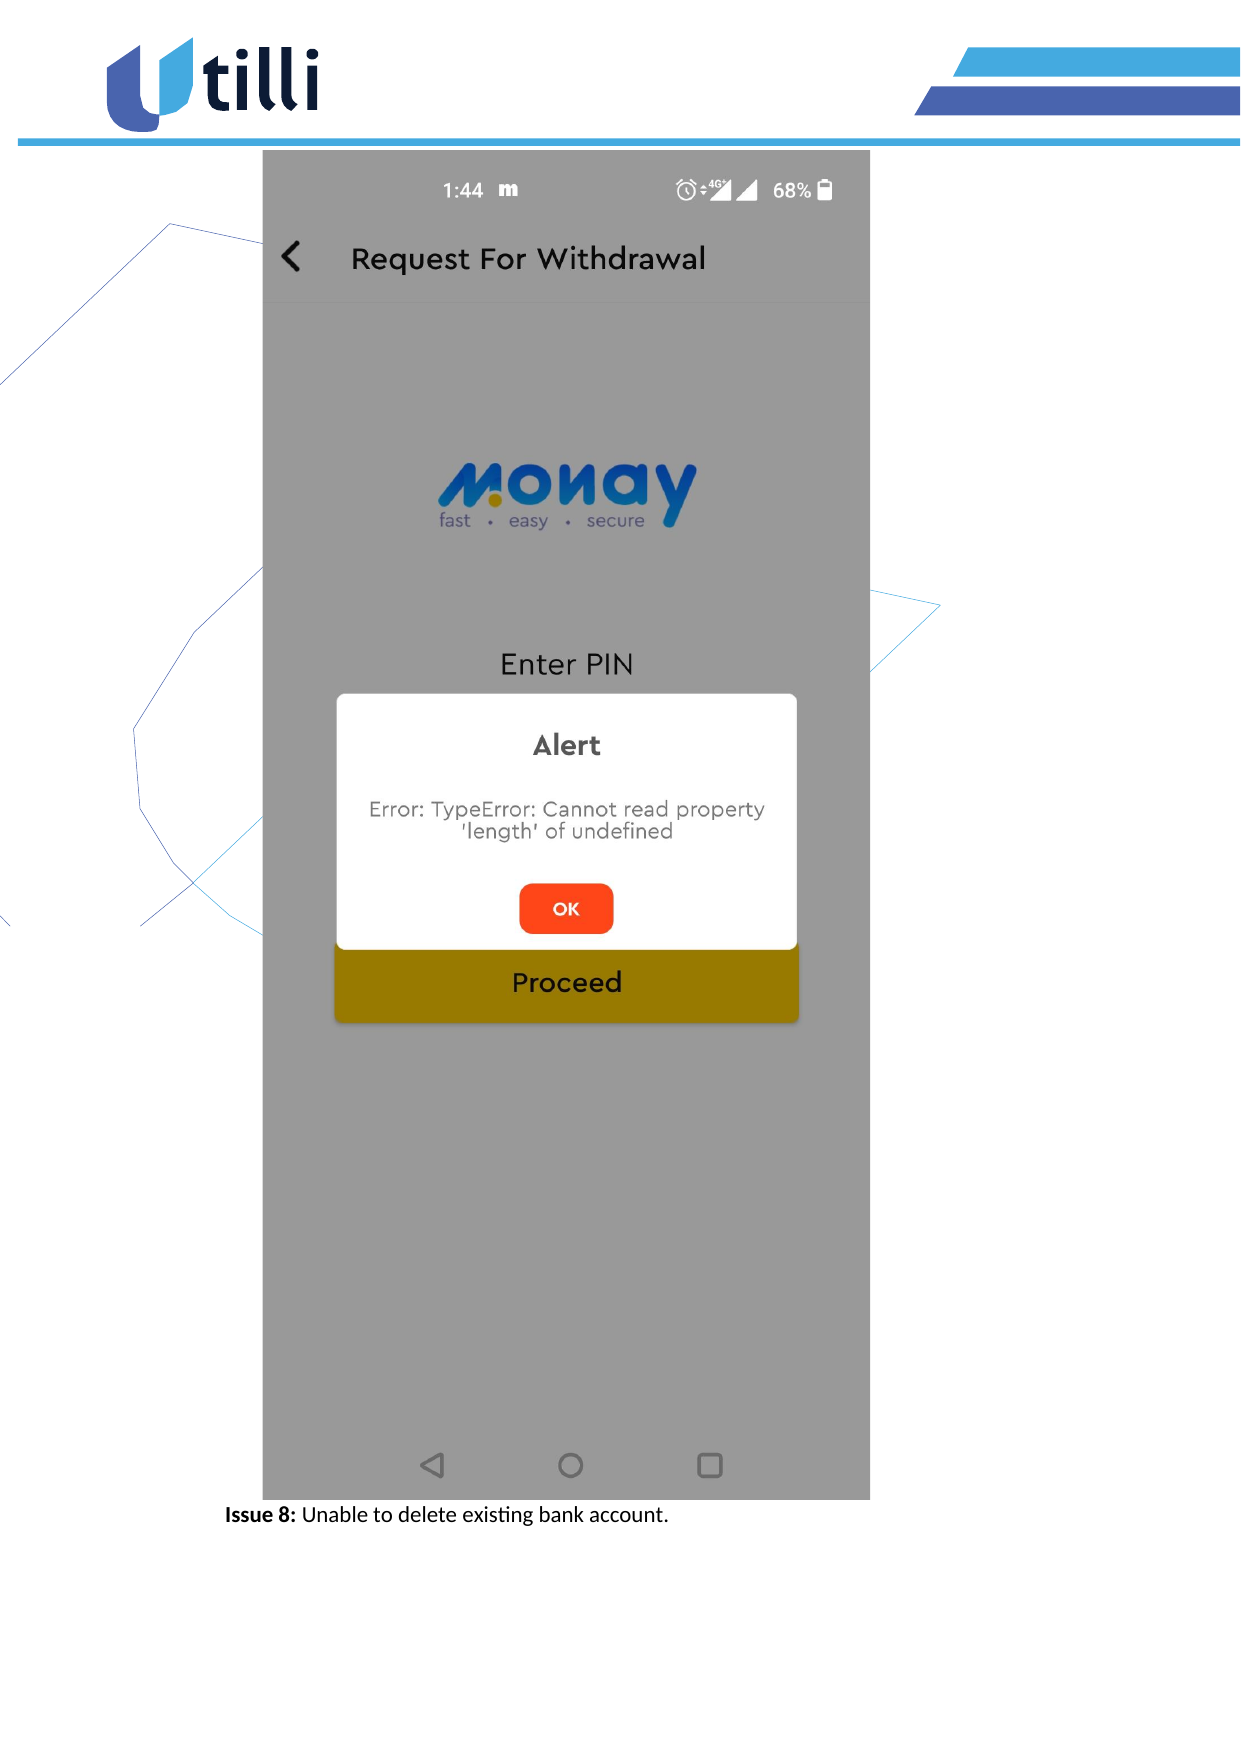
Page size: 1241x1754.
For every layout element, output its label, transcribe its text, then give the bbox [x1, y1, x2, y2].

text Issue 8: Unable to delete existing bank account. [150, 1500, 1090, 1528]
picture [262, 150, 871, 1500]
